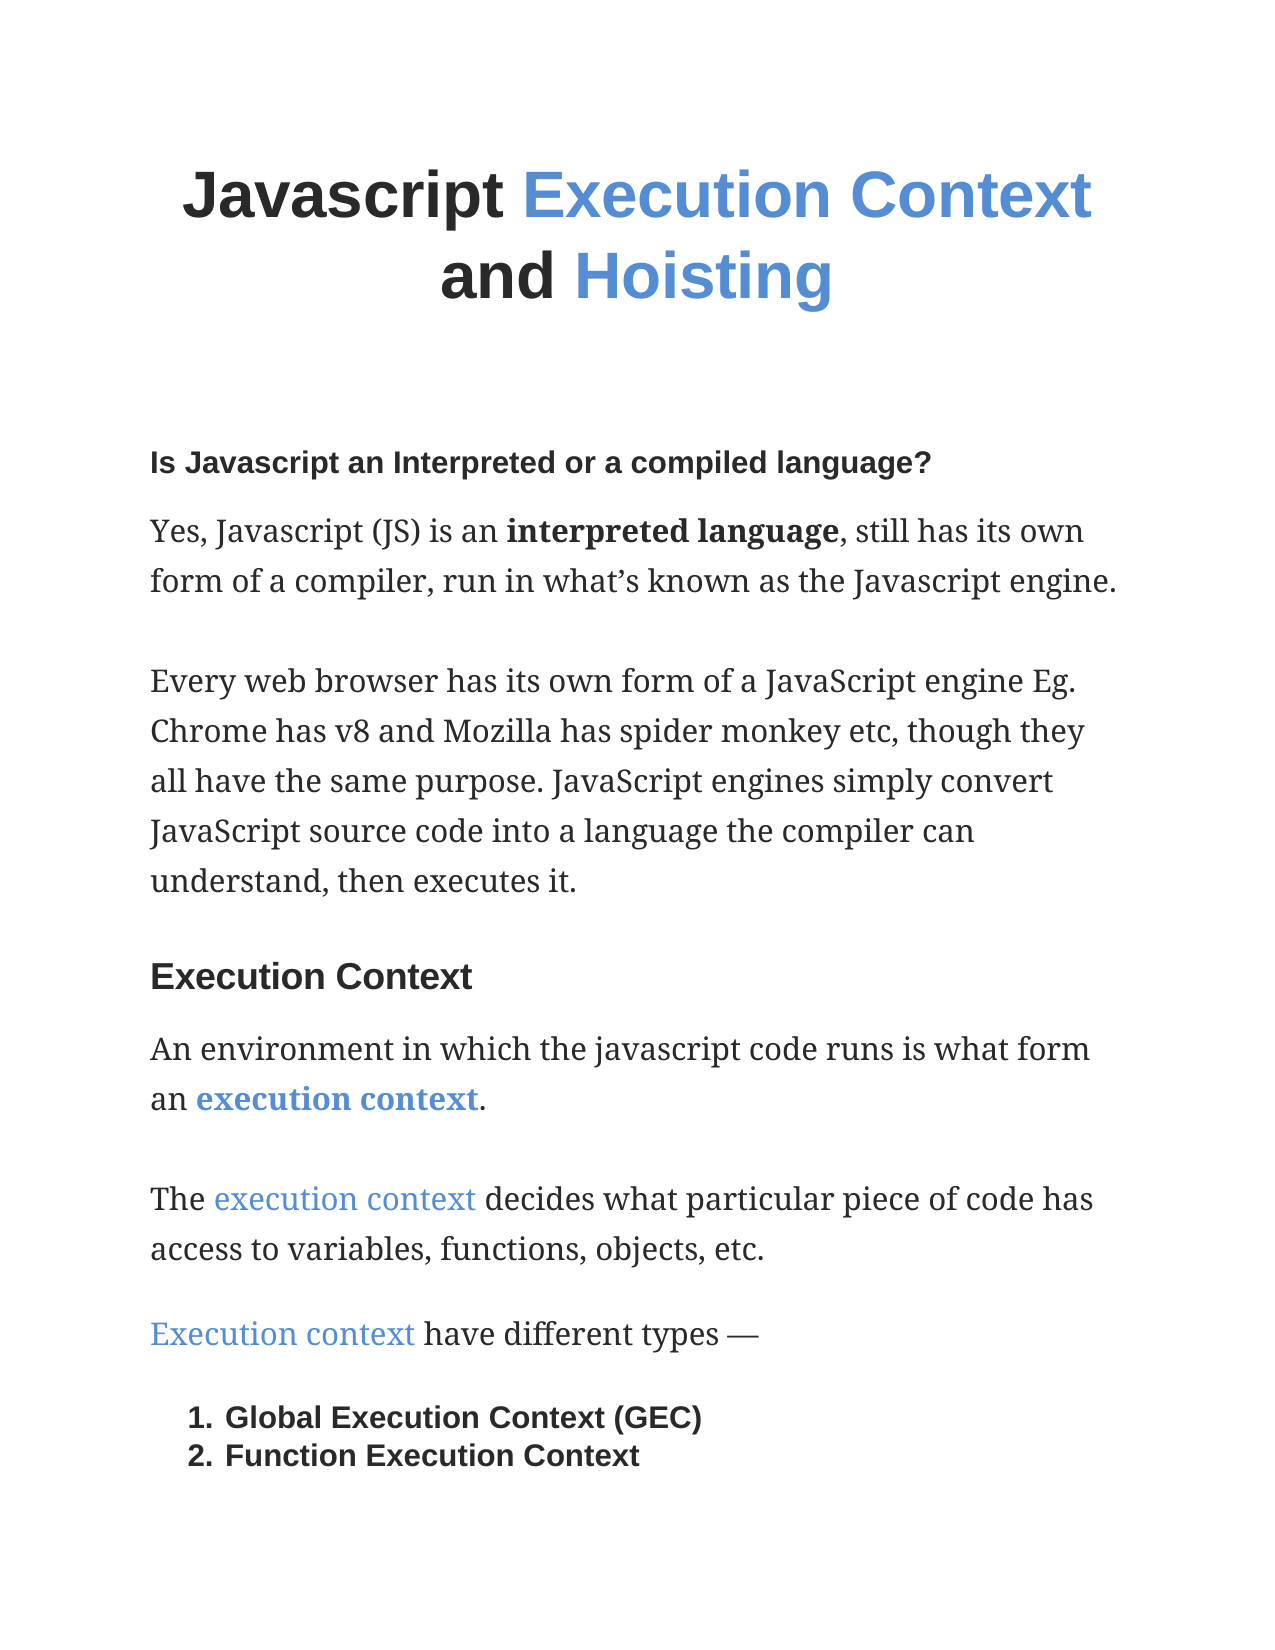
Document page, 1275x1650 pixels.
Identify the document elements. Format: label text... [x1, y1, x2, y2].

text Every web browser has its own form of a JavaScript engine Eg. Chrome has v8 and Mozilla has spider monkey etc, though they all have the same purpose. JavaScript engines simply convert JavaScript source code into a language the compiler can understand, then executes it. [150, 652, 1125, 902]
subtitle Javascript Execution Context and Hoisting [150, 150, 1125, 312]
list Function Execution Context [187, 1435, 1125, 1473]
text Is Javascript an Interpreted or a compiled language? [150, 443, 1125, 481]
text An environment in which the javascript code runs is what form an execution context. [150, 1019, 1125, 1119]
text Execution context have different types — [150, 1312, 1125, 1355]
text Execution Context [150, 951, 1125, 998]
text Yes, Javascript (JS) is an interpreted language, still has its own form of a compiler, run in what’s known as the Javascript engine. [150, 502, 1125, 602]
text The execution context decides what particular piece of code has access to variables, functions, objects, etc. [150, 1169, 1125, 1269]
list Global Execution Context (GEC) [187, 1398, 1125, 1435]
